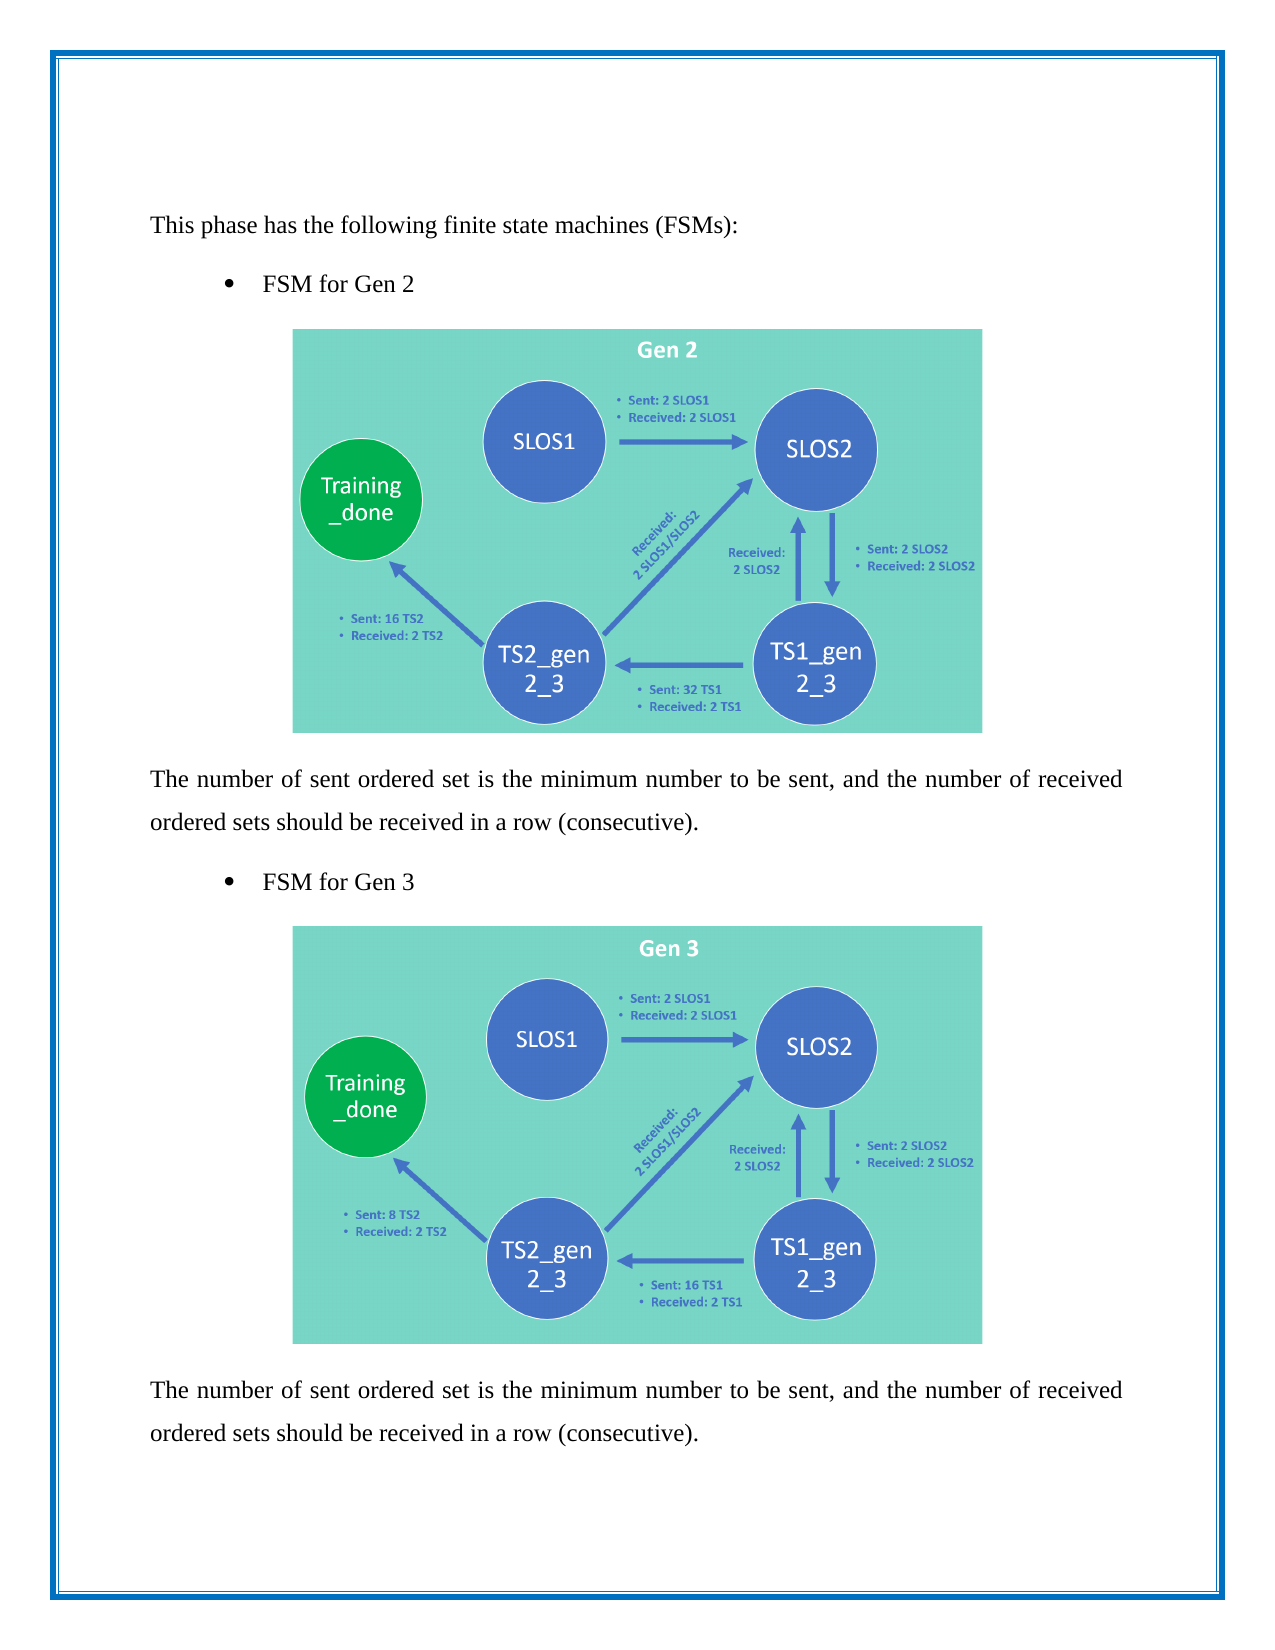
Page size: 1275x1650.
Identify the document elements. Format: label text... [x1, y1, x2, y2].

text The number of sent ordered set is the minimum number to be sent, and the number of received ordered sets should be received in a row (consecutive). [150, 1375, 1125, 1447]
picture [292, 926, 983, 1344]
text This phase has the following finite state machines (FSMs): [150, 210, 1125, 238]
list FSM for Gen 2 [225, 269, 1125, 298]
picture [292, 329, 983, 733]
text The number of sent ordered set is the minimum number to be sent, and the number of received ordered sets should be received in a row (consecutive). [150, 764, 1125, 836]
list FSM for Gen 3 [225, 867, 1125, 895]
